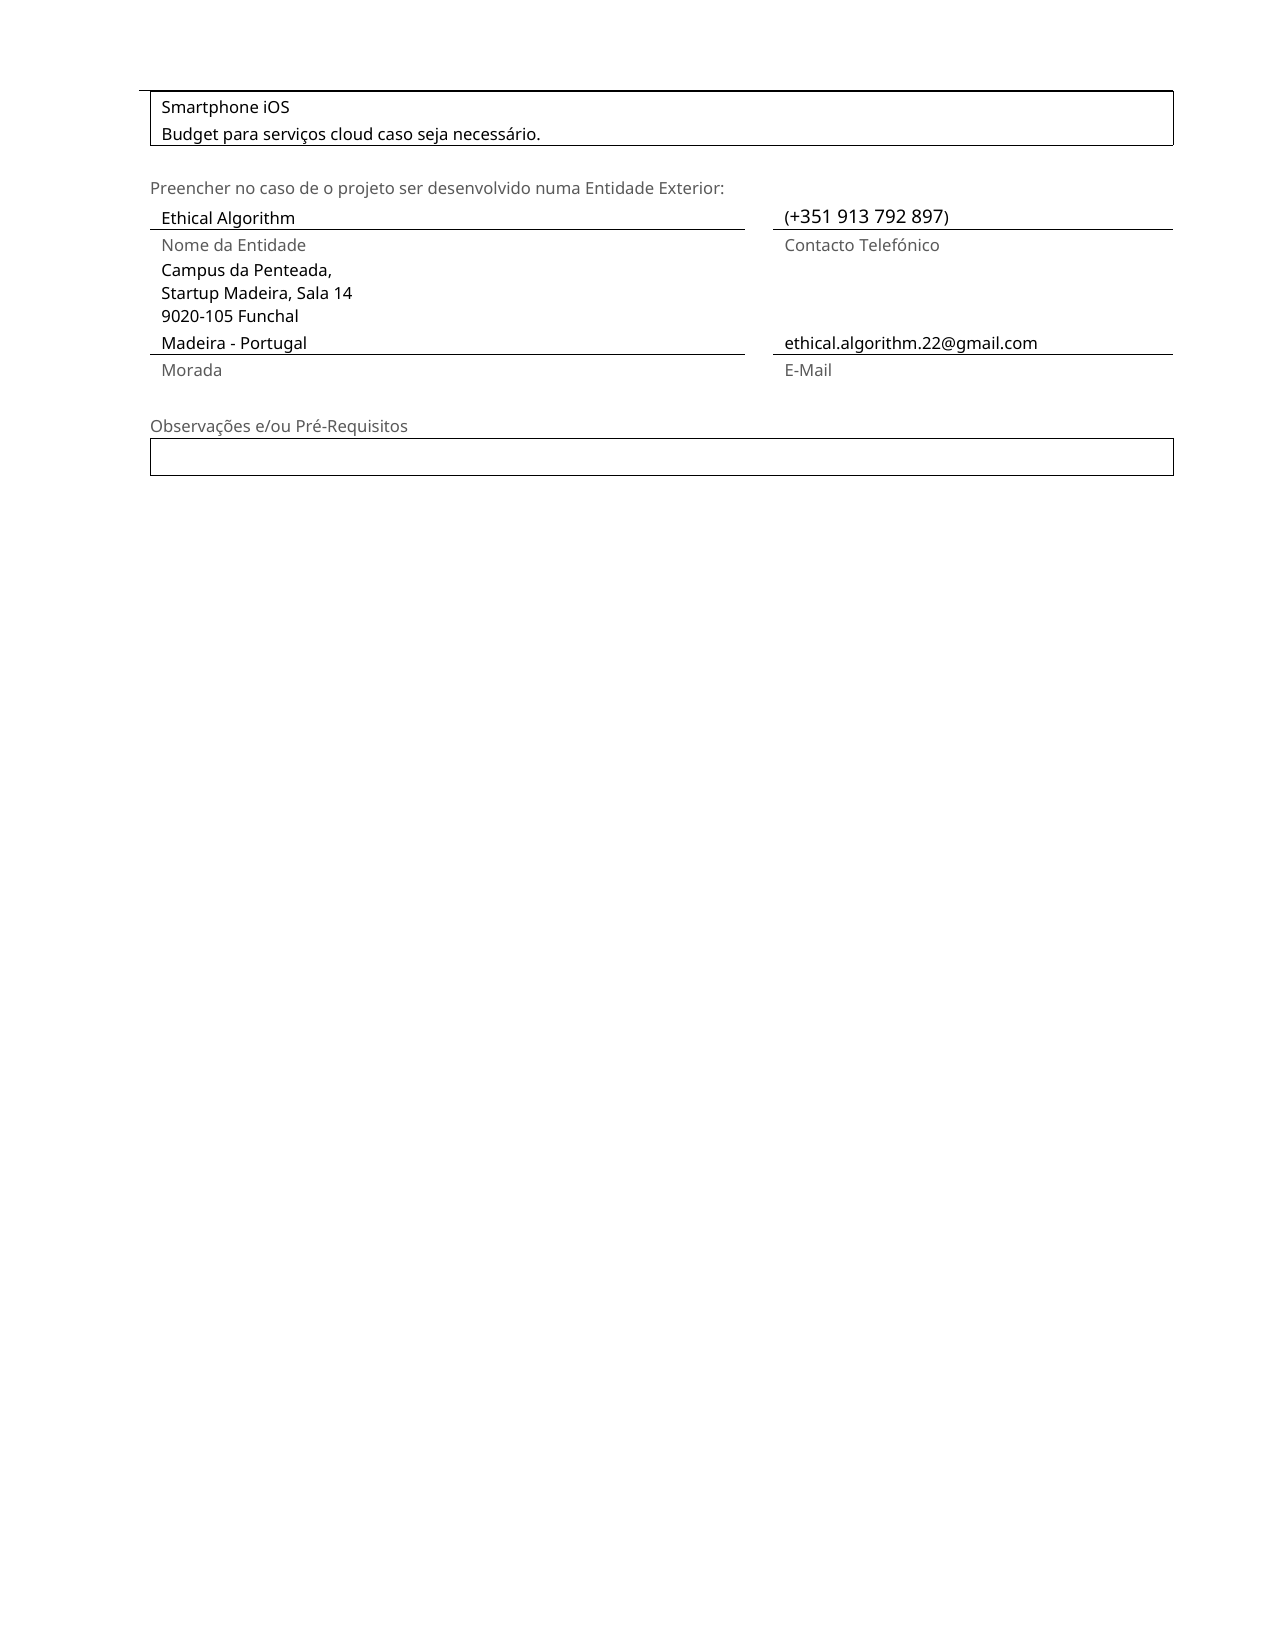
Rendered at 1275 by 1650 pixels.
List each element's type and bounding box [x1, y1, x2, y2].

table_cell [139, 91, 1173, 476]
